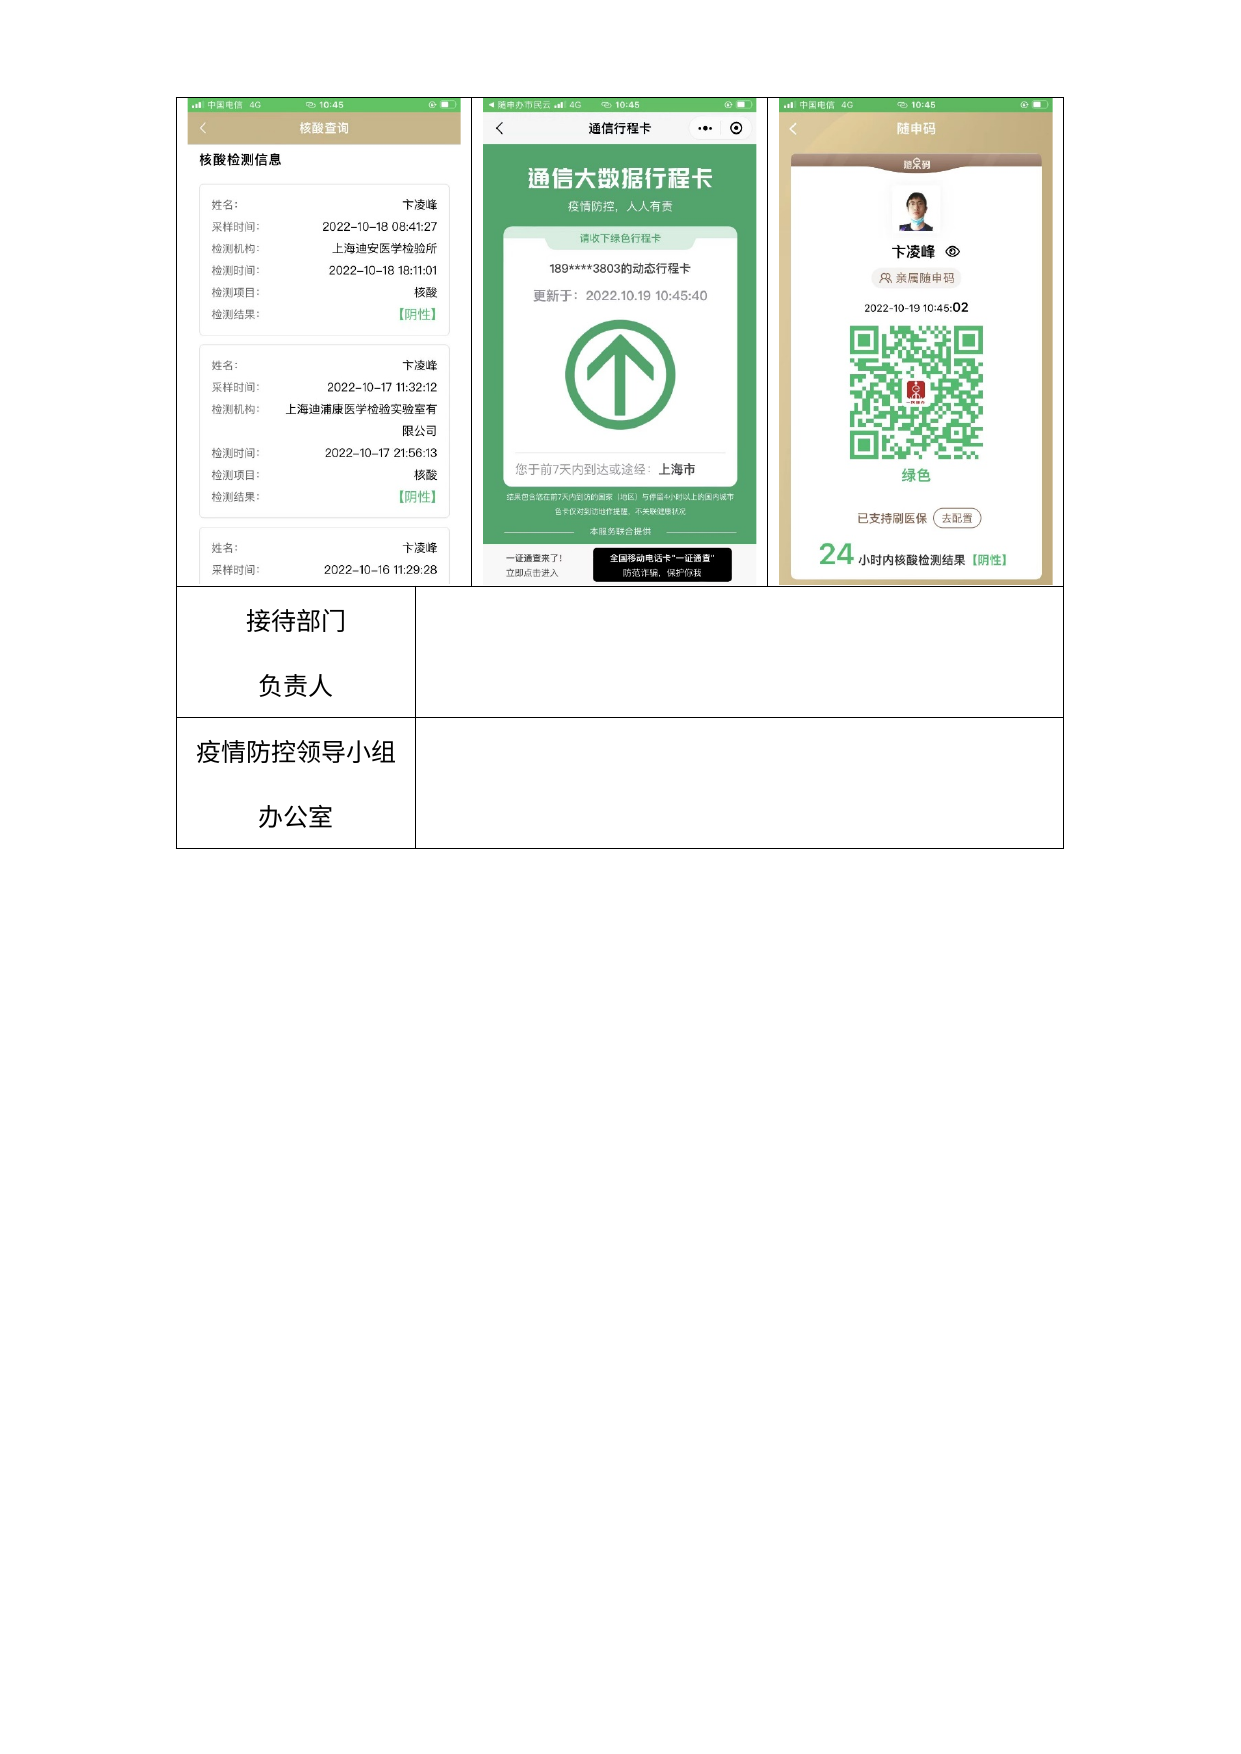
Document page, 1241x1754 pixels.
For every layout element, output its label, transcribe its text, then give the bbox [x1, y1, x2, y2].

table_cell 行程码 （附图） [472, 98, 767, 586]
picture [483, 98, 757, 585]
table_cell [416, 718, 1063, 848]
table_cell 72小时内核酸报告 （附图） [177, 98, 471, 586]
table_cell 疫情防控领导小组办公室 [177, 718, 415, 848]
table_cell 健康码 （附图） [768, 98, 1063, 586]
table_cell [416, 587, 1063, 717]
picture [779, 98, 1053, 585]
table_cell 接待部门 负责人 [177, 587, 415, 717]
picture [187, 98, 461, 584]
